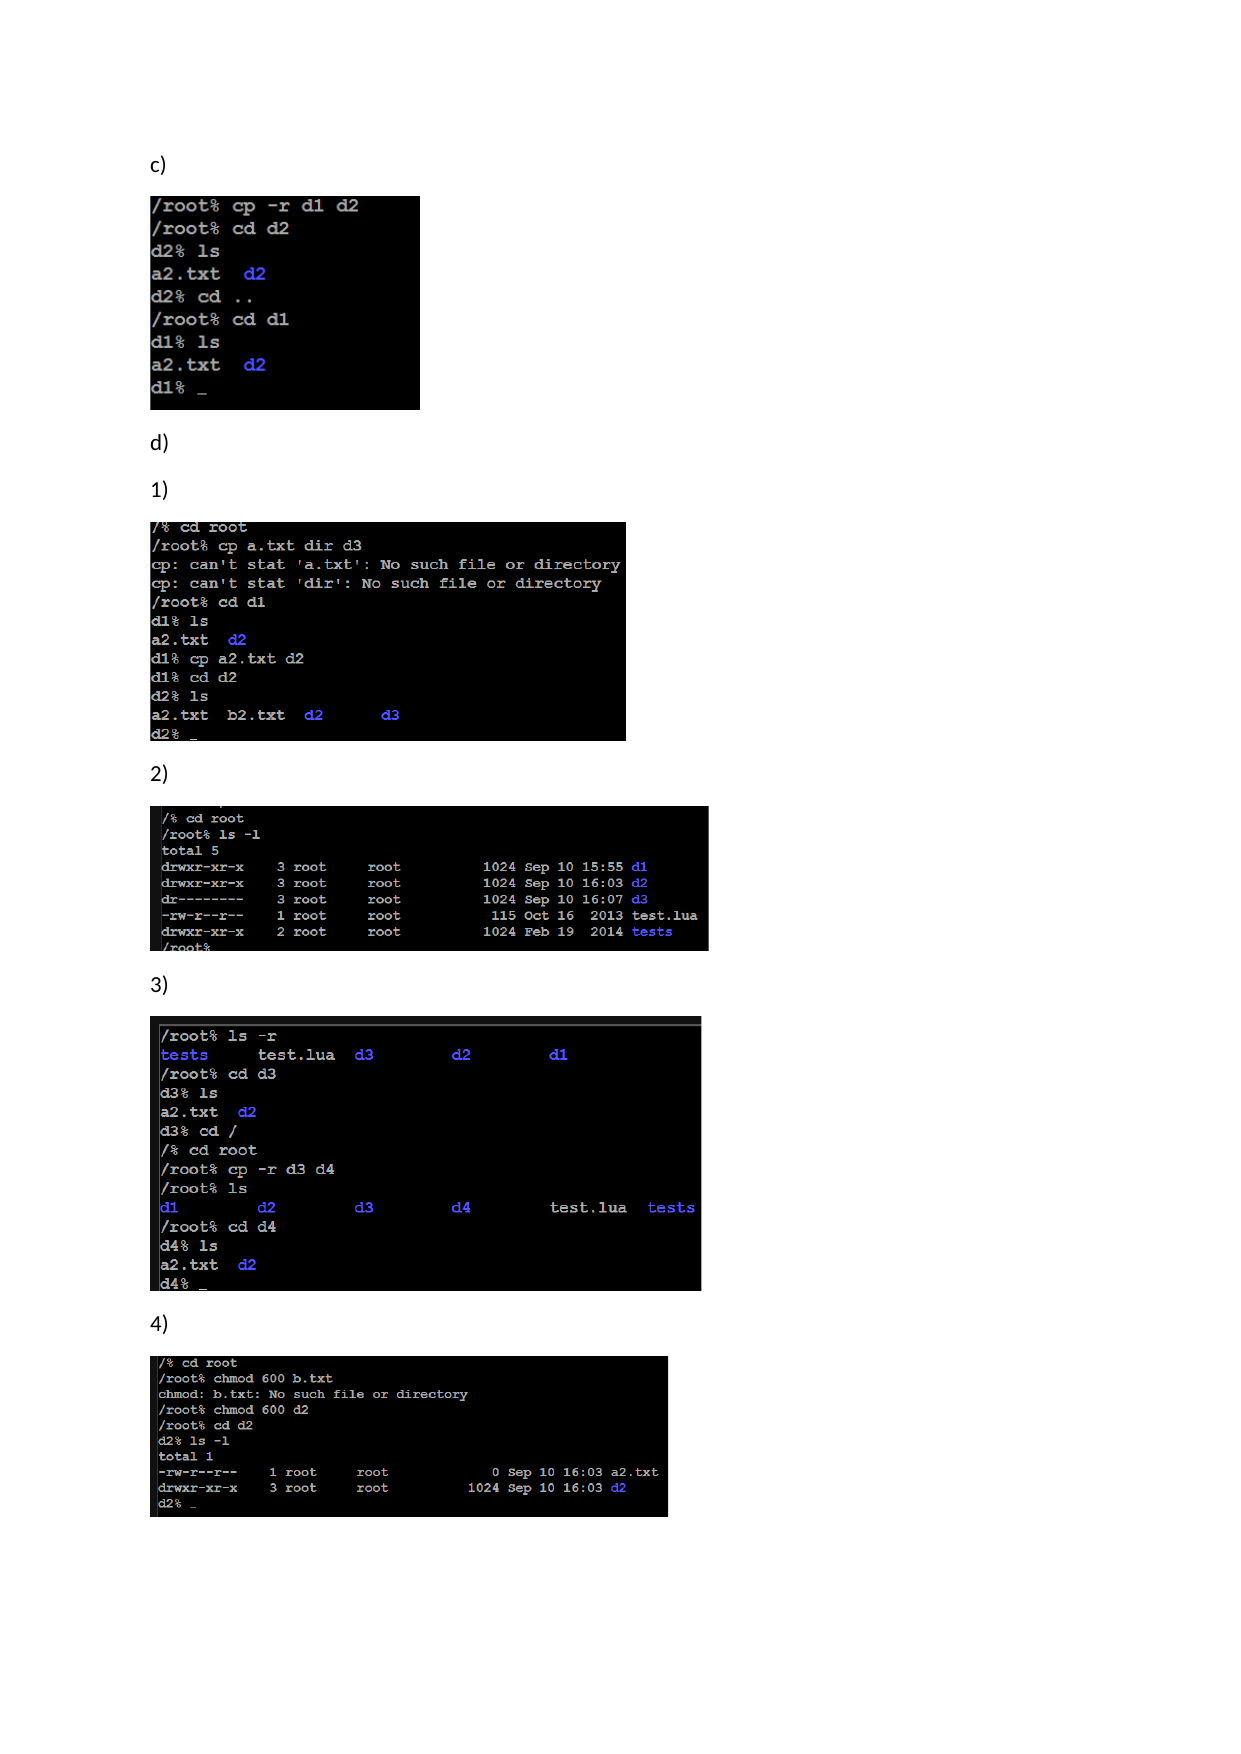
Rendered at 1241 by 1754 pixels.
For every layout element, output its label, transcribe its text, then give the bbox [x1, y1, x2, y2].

text 1) [150, 475, 1090, 503]
picture [150, 1016, 702, 1291]
picture [150, 806, 709, 951]
picture [150, 522, 626, 741]
text 4) [150, 1309, 1090, 1337]
picture [150, 196, 420, 410]
picture [150, 1356, 669, 1517]
text 3) [150, 970, 1090, 998]
text d) [150, 428, 1090, 456]
text c) [150, 150, 1090, 178]
text 2) [150, 759, 1090, 788]
